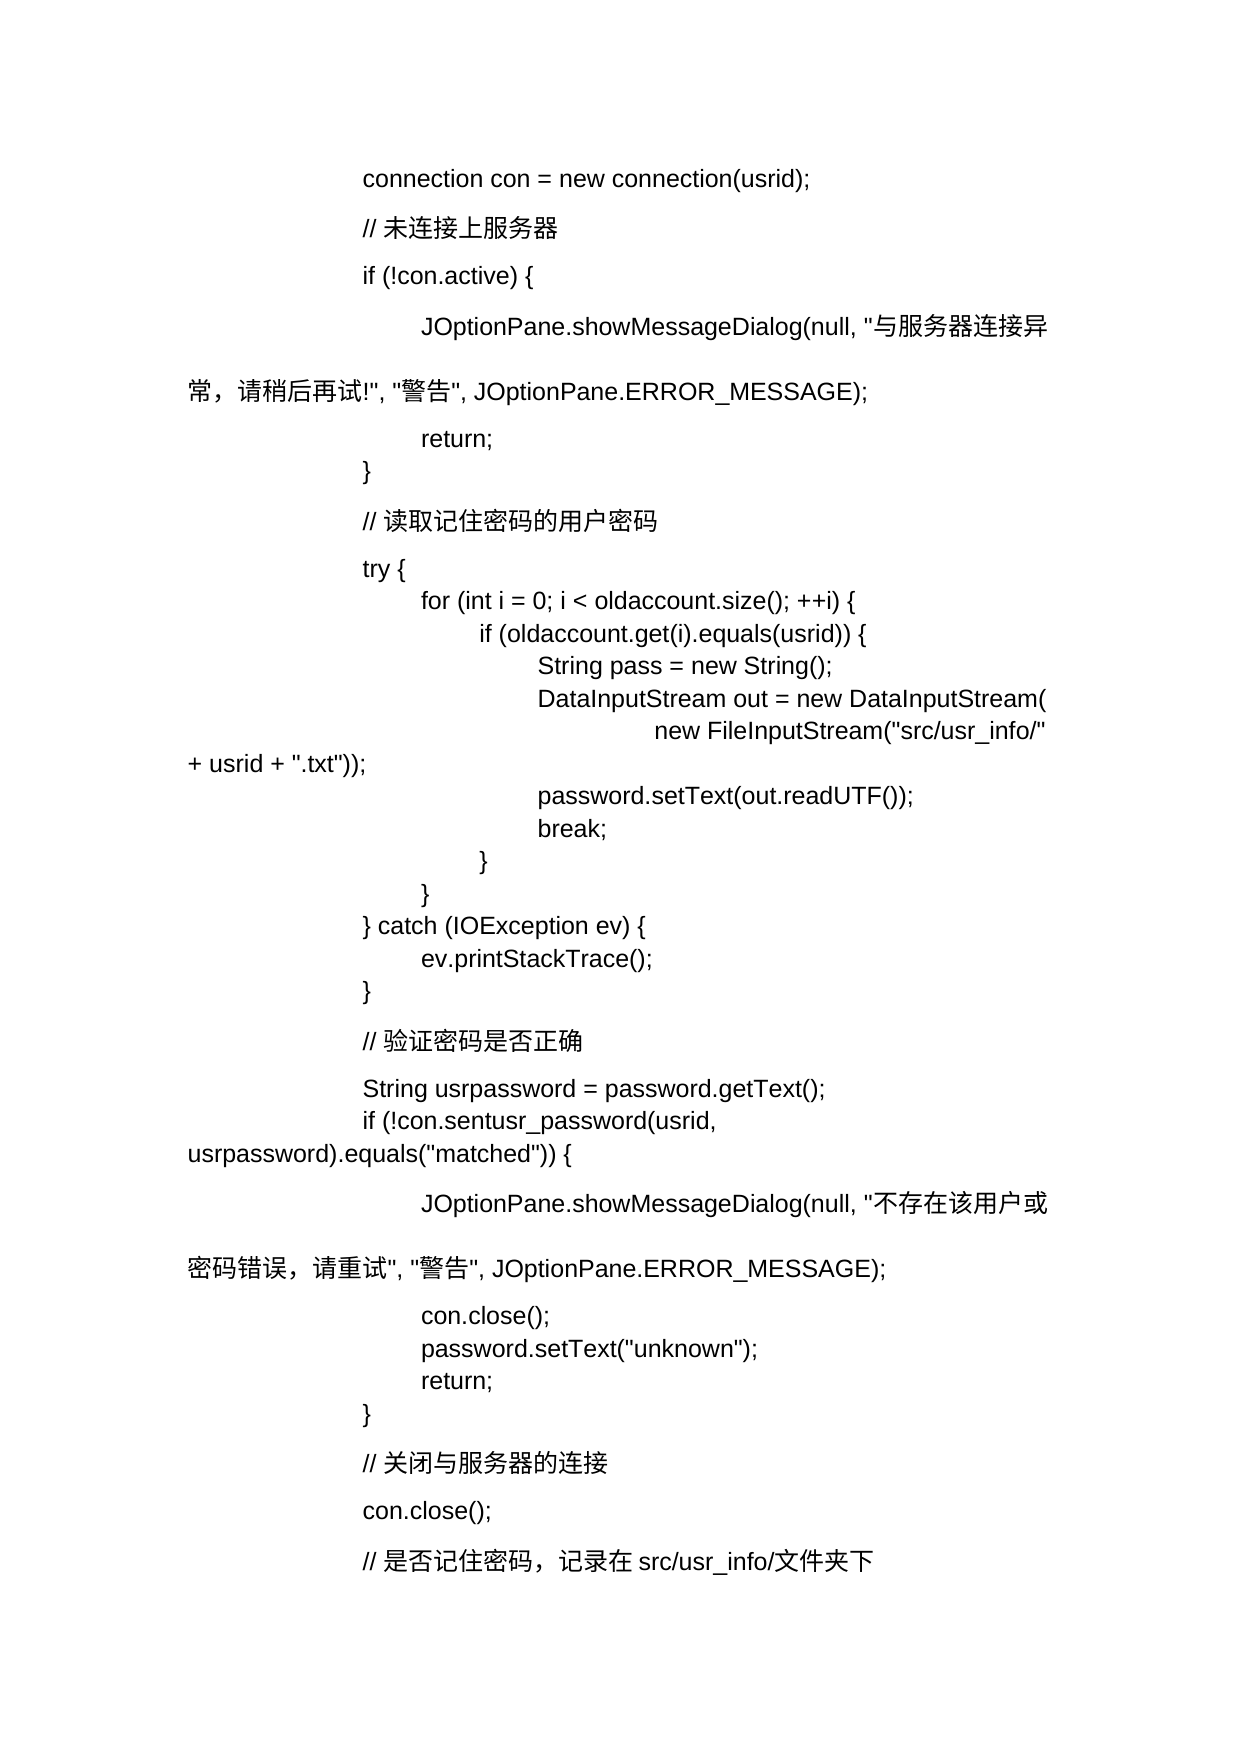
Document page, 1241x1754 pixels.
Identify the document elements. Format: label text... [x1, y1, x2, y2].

text DataInputStream out = new DataInputStream( [187, 682, 1053, 714]
text password.setText(out.readUTF()); [187, 779, 1053, 812]
text return; [187, 1364, 1053, 1397]
text break; [187, 812, 1053, 844]
text if (!con.active) { [187, 259, 1053, 292]
text } [187, 454, 1053, 487]
text // 读取记住密码的用户密码 [187, 487, 1053, 552]
text String usrpassword = password.getText(); [187, 1072, 1053, 1104]
text for (int i = 0; i < oldaccount.size(); ++i) { [187, 584, 1053, 617]
text if (!con.sentusr_password(usrid, usrpassword).equals("matched")) { [187, 1104, 1053, 1169]
text con.close(); [187, 1299, 1053, 1332]
text password.setText("unknown"); [187, 1332, 1053, 1364]
text return; [187, 422, 1053, 454]
text ev.printStackTrace(); [187, 942, 1053, 974]
text // 关闭与服务器的连接 [187, 1429, 1053, 1494]
text // 未连接上服务器 [187, 194, 1053, 259]
text try { [187, 552, 1053, 584]
text // 是否记住密码，记录在src/usr_info/文件夹下 [187, 1527, 1053, 1592]
text String pass = new String(); [187, 649, 1053, 682]
text con.close(); [187, 1494, 1053, 1527]
text JOptionPane.showMessageDialog(null, "与服务器连接异常，请稍后再试!", "警告", JOptionPane.ERROR_MESSAGE); [187, 292, 1053, 422]
text new FileInputStream("src/usr_info/" + usrid + ".txt")); [187, 714, 1053, 779]
text } [187, 1397, 1053, 1429]
text // 验证密码是否正确 [187, 1007, 1053, 1072]
text JOptionPane.showMessageDialog(null, "不存在该用户或密码错误，请重试", "警告", JOptionPane.ERROR_MESSAGE); [187, 1169, 1053, 1299]
text } [187, 877, 1053, 909]
text if (oldaccount.get(i).equals(usrid)) { [187, 617, 1053, 649]
text } catch (IOException ev) { [187, 909, 1053, 942]
text connection con = new connection(usrid); [187, 162, 1053, 194]
text } [187, 974, 1053, 1007]
text } [187, 844, 1053, 877]
